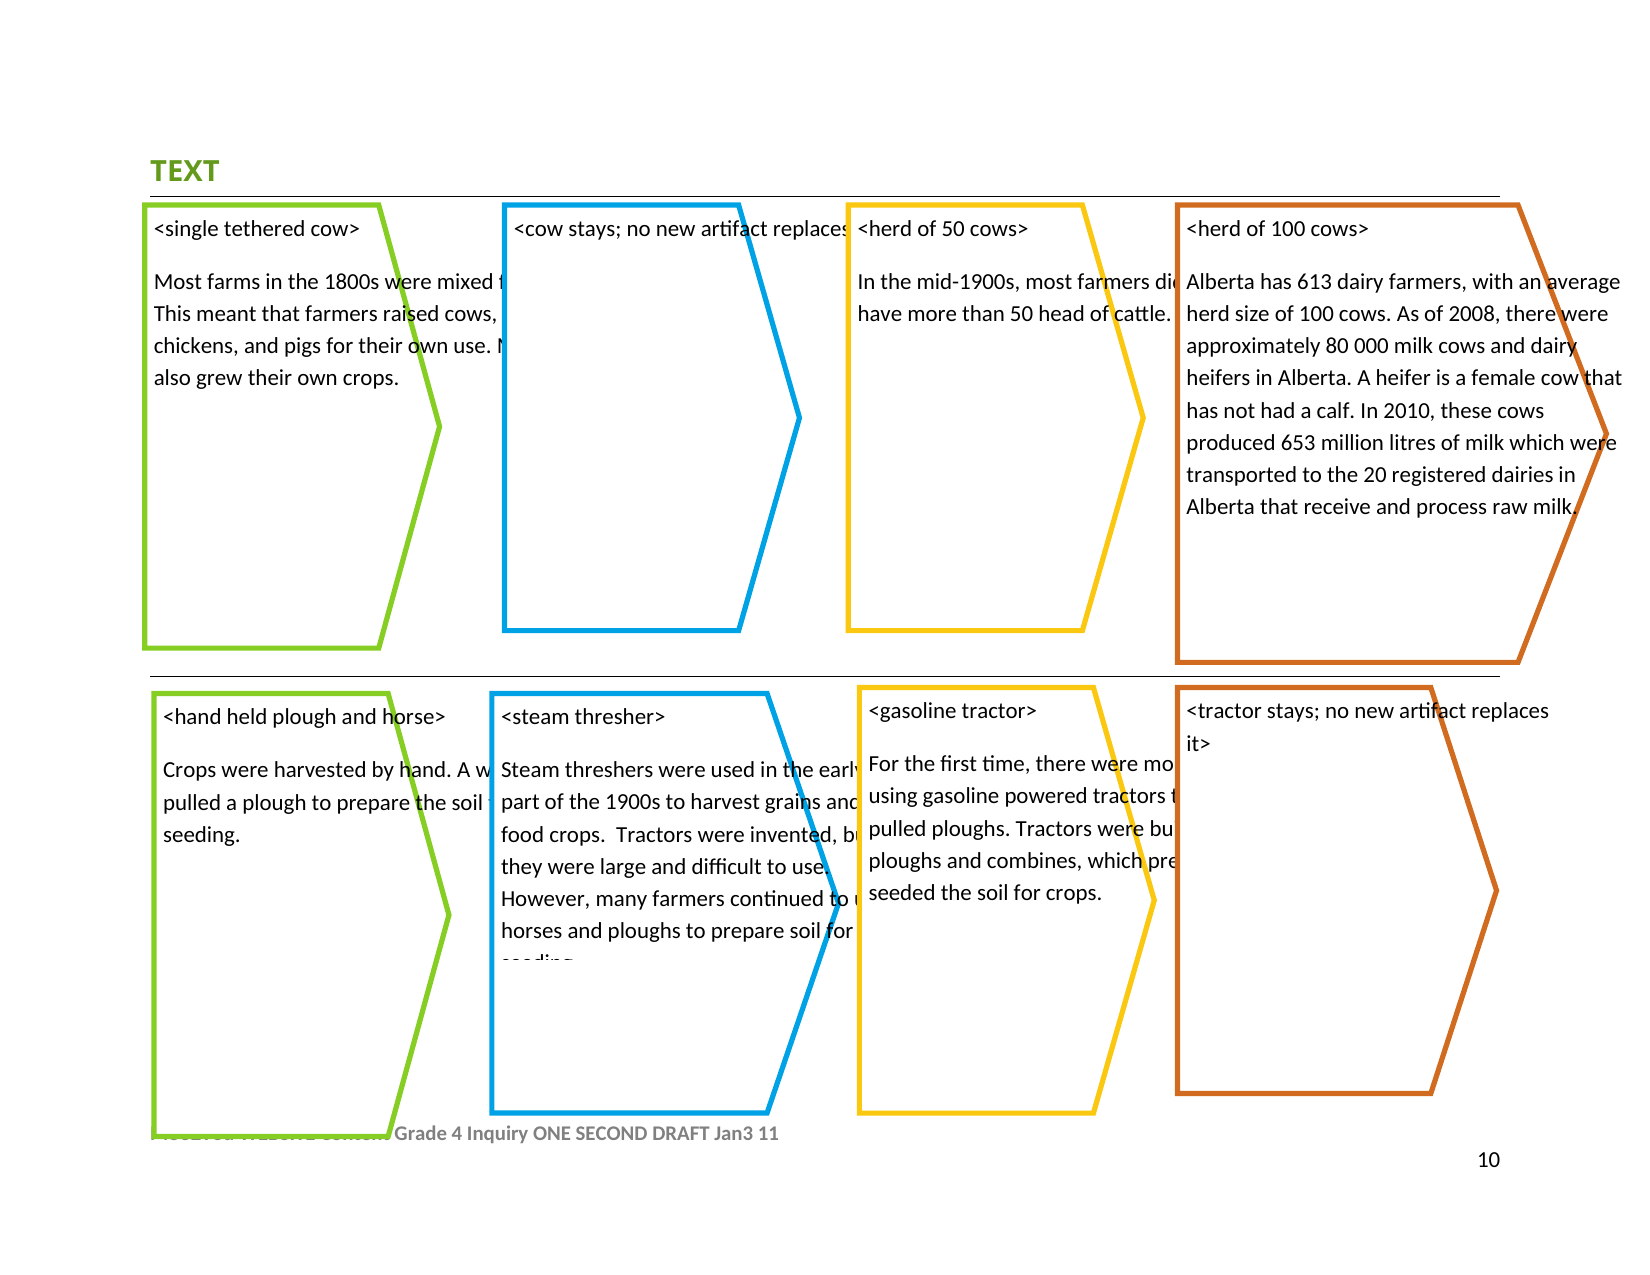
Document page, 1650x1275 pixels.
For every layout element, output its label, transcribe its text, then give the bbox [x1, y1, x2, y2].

subtitle TEXT [150, 150, 1500, 190]
